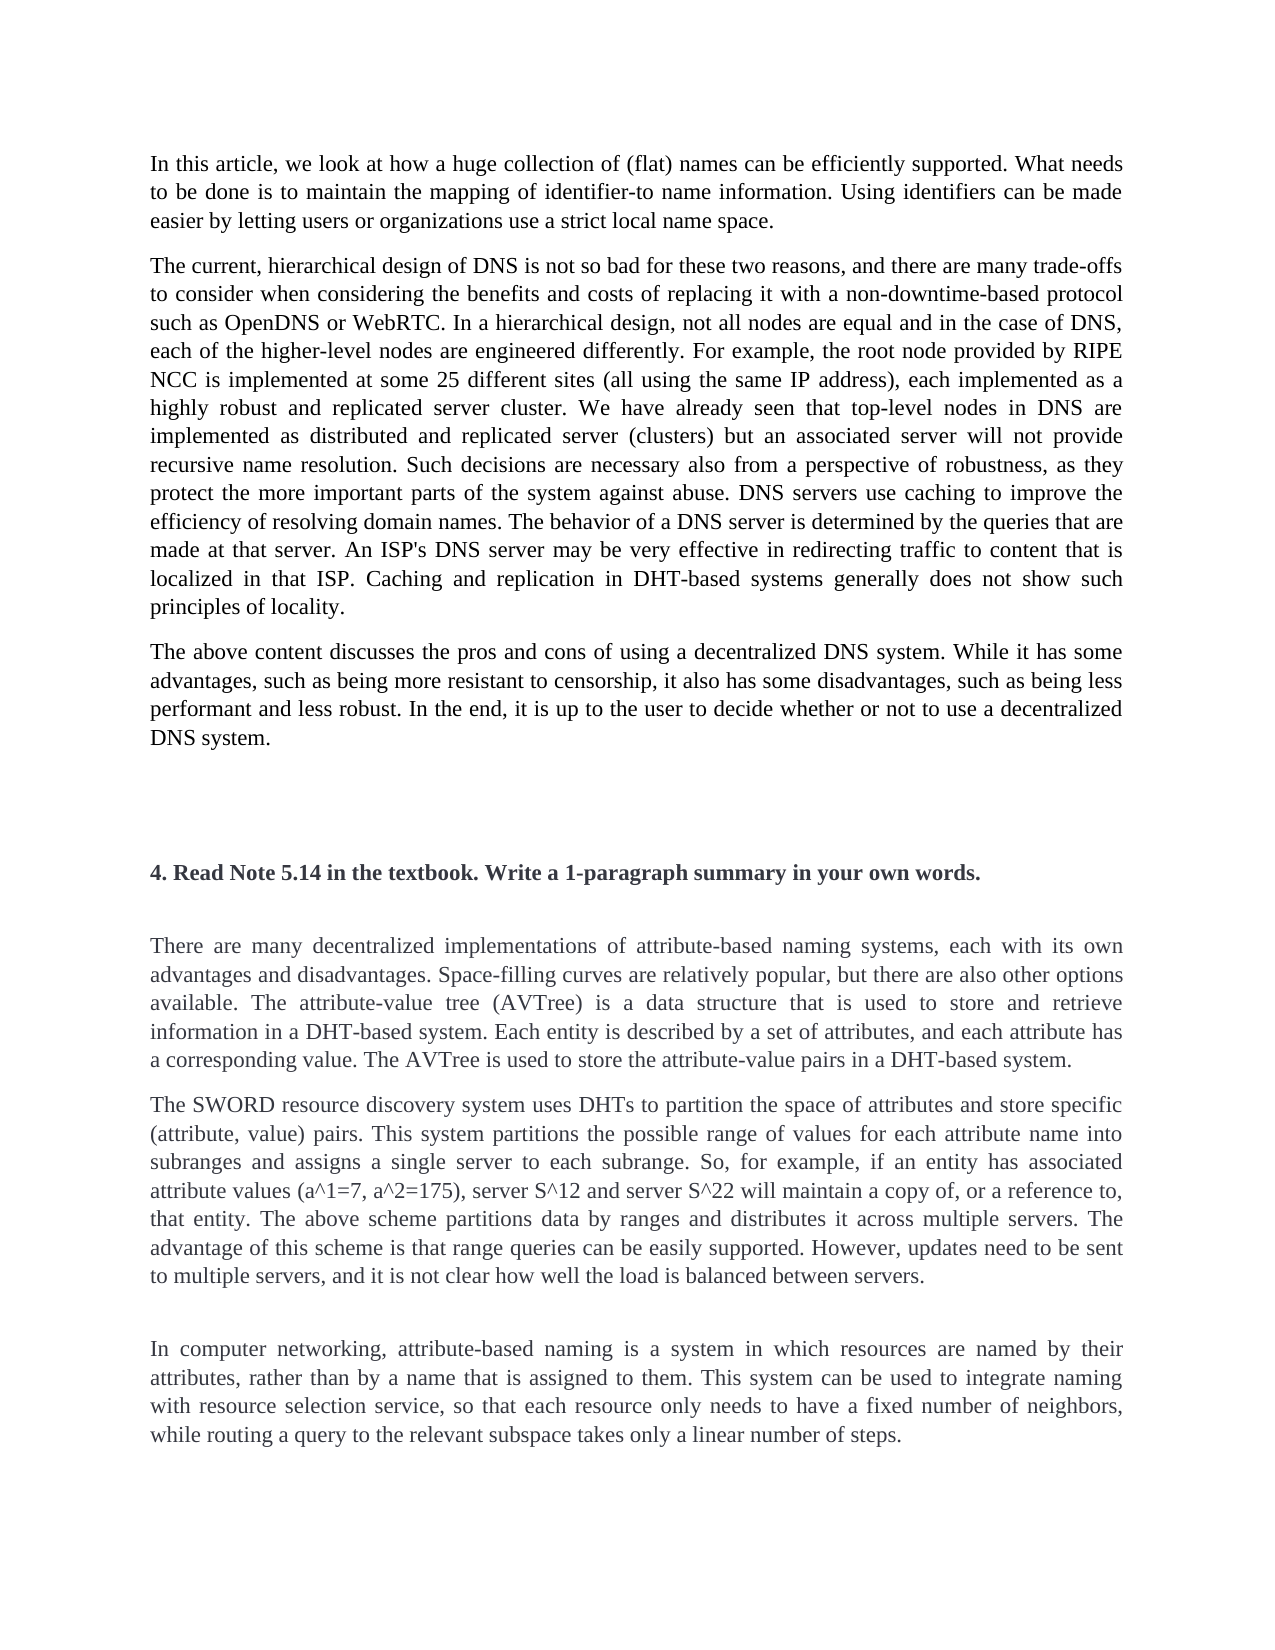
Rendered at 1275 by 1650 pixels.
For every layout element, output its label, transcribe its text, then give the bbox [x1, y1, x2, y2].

text In computer networking, attribute-based naming is a system in which resources are named by their attributes, rather than by a name that is assigned to them. This system can be used to integrate naming with resource selection service, so that each resource only needs to have a fixed number of neighbors, while routing a query to the relevant subspace takes only a linear number of steps. [150, 1307, 1125, 1447]
text There are many decentralized implementations of attribute-based naming systems, each with its own advantages and disadvantages. Space-filling curves are relatively popular, but there are also other options available. The attribute-value tree (AVTree) is a data structure that is used to store and retrieve information in a DHT-based system. Each entity is described by a set of attributes, and each attribute has a corresponding value. The AVTree is used to store the attribute-value pairs in a DHT-based system. [150, 904, 1125, 1073]
text The current, hierarchical design of DNS is not so bad for these two reasons, and there are many trade-offs to consider when considering the benefits and costs of replacing it with a non-downtime-based protocol such as OpenDNS or WebRTC. In a hierarchical design, not all nodes are equal and in the case of DNS, each of the higher-level nodes are engineered differently. For example, the root node provided by RIPE NCC is implemented at some 25 different sites (all using the same IP address), each implemented as a highly robust and replicated server cluster. We have already seen that top-level nodes in DNS are implemented as distributed and replicated server (clusters) but an associated server will not provide recursive name resolution. Such decisions are necessary also from a perspective of robustness, as they protect the more important parts of the system against abuse. DNS servers use caching to improve the efficiency of resolving domain names. The behavior of a DNS server is determined by the queries that are made at that server. An ISP's DNS server may be very effective in redirecting traffic to content that is localized in that ISP. Caching and replication in DHT-based systems generally does not show such principles of locality. [150, 252, 1125, 619]
text The SWORD resource discovery system uses DHTs to partition the space of attributes and store specific (attribute, value) pairs. This system partitions the possible range of values for each attribute name into subranges and assigns a single server to each subrange. So, for example, if an entity has associated attribute values (a^1=7, a^2=175), server S^12 and server S^22 will maintain a copy of, or a reference to, that entity. The above scheme partitions data by ranges and distributes it across multiple servers. The advantage of this scheme is that range queries can be easily supported. However, updates need to be sent to multiple servers, and it is not clear how well the load is balanced between servers. [150, 1091, 1125, 1288]
text In this article, we look at how a huge collection of (flat) names can be efficiently supported. What needs to be done is to maintain the mapping of identifier-to name information. Using identifiers can be made easier by letting users or organizations use a strict local name space. [150, 150, 1125, 233]
text The above content discusses the pros and cons of using a decentralized DNS system. While it has some advantages, such as being more resistant to censorship, it also has some disadvantages, such as being less performant and less robust. In the end, it is up to the user to decide whether or not to use a decentralized DNS system. [150, 638, 1125, 750]
text 4. Read Note 5.14 in the textbook. Write a 1-paragraph summary in your own words. [150, 859, 1125, 885]
